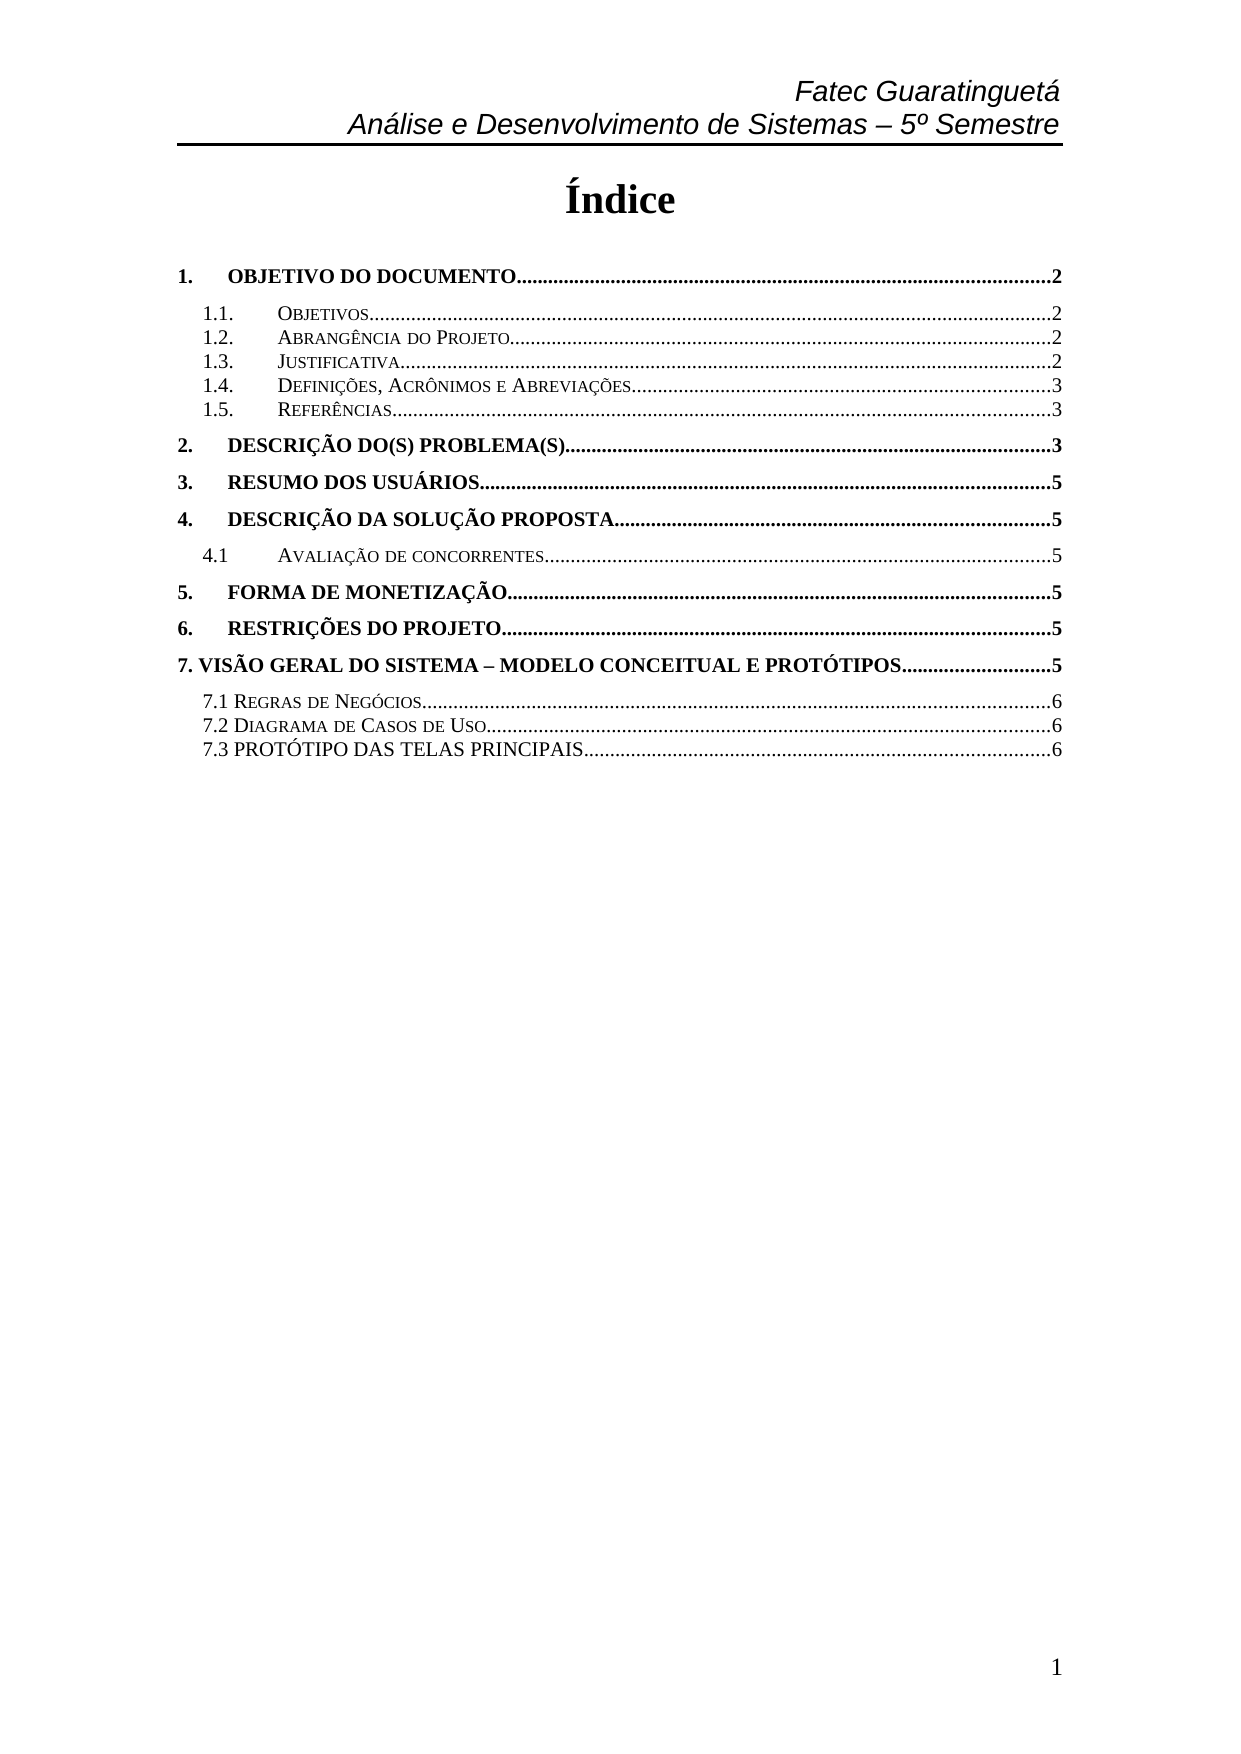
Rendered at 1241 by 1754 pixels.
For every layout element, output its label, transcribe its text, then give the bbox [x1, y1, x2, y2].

text 6. Restrições do Projeto 5 [177, 616, 1063, 640]
text 5. Forma de monetização 5 [177, 579, 1063, 604]
text 1.1. Objetivos 2 [202, 301, 1063, 324]
text 3. Resumo dos usuários 5 [177, 470, 1063, 494]
text 1. Objetivo do Documento 2 [177, 264, 1063, 288]
text 7.3 PROTÓTIPO DAS TELAS PRINCIPAIS 6 [202, 737, 1063, 761]
text 1.3. Justificativa 2 [202, 349, 1063, 373]
text 4. Descrição da Solução Proposta 5 [177, 506, 1063, 531]
text 1.4. Definições, Acrônimos e Abreviações 3 [202, 373, 1063, 397]
text 2. Descrição do(s) Problema(s) 3 [177, 433, 1063, 457]
text 7.2 Diagrama de Casos de Uso 6 [202, 713, 1063, 737]
text 4.1 Avaliação de concorrentes 5 [202, 543, 1063, 567]
text 7.1 Regras de Negócios 6 [202, 689, 1063, 713]
text Índice [177, 175, 1063, 223]
text 1.2. Abrangência do Projeto 2 [202, 324, 1063, 349]
text 7. Visão Geral do sistema – Modelo Conceitual e protótipos 5 [177, 653, 1063, 677]
text 1.5. Referências 3 [202, 397, 1063, 421]
